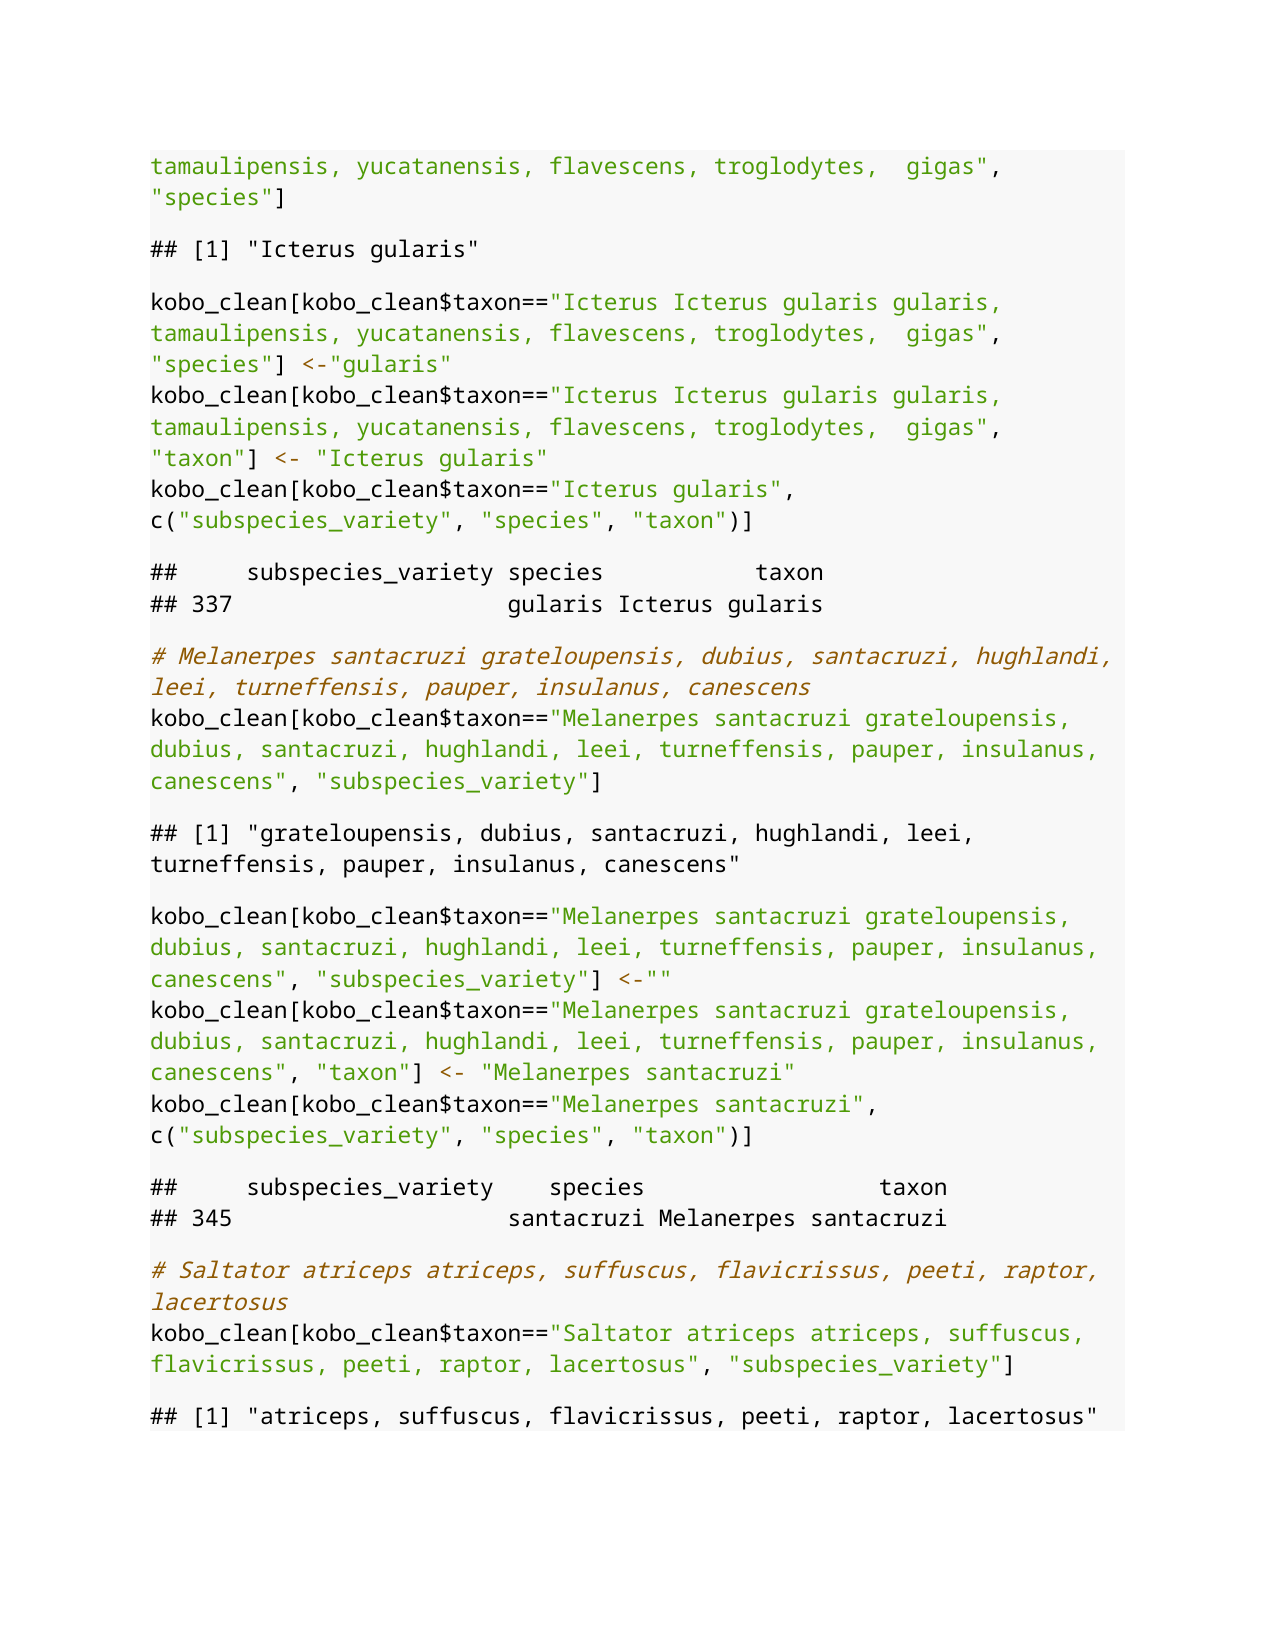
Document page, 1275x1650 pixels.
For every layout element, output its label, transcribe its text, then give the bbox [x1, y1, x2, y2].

text ## [1] "grateloupensis, dubius, santacruzi, hughlandi, leei, turneffensis, pauper, insulanus, canescens" [150, 817, 1125, 879]
text # Melanerpes santacruzi grateloupensis, dubius, santacruzi, hughlandi, leei, turneffensis, pauper, insulanus, canescens kobo_clean[kobo_clean$taxon=="Melanerpes santacruzi grateloupensis, dubius, santacruzi, hughlandi, leei, turneffensis, pauper, insulanus, canescens", "subspecies_variety"] [150, 639, 1125, 796]
text # Saltator atriceps atriceps, suffuscus, flavicrissus, peeti, raptor, lacertosus kobo_clean[kobo_clean$taxon=="Saltator atriceps atriceps, suffuscus, flavicrissus, peeti, raptor, lacertosus", "subspecies_variety"] [287, 1254, 1125, 1379]
text ## subspecies_variety species taxon ## 337 gularis Icterus gularis [150, 556, 1125, 619]
text ## subspecies_variety species taxon ## 345 santacruzi Melanerpes santacruzi [150, 1171, 1125, 1233]
text ## [1] "Icterus gularis" [150, 233, 1125, 264]
text kobo_clean[kobo_clean$taxon=="Melanerpes santacruzi grateloupensis, dubius, santacruzi, hughlandi, leei, turneffensis, pauper, insulanus, canescens", "subspecies_variety"] <-"" kobo_clean[kobo_clean$taxon=="Melanerpes santacruzi grateloupensis, dubius, santacruzi, hughlandi, leei, turneffensis, pauper, insulanus, canescens", "taxon"] <- "Melanerpes santacruzi" kobo_clean[kobo_clean$taxon=="Melanerpes santacruzi", c("subspecies_variety", "species", "taxon")] [150, 900, 1125, 1150]
text ## [1] "atriceps, suffuscus, flavicrissus, peeti, raptor, lacertosus" [150, 1400, 1125, 1431]
text kobo_clean[kobo_clean$taxon=="Icterus Icterus gularis gularis, tamaulipensis, yucatanensis, flavescens, troglodytes, gigas", "species"] <-"gularis" kobo_clean[kobo_clean$taxon=="Icterus Icterus gularis gularis, tamaulipensis, yucatanensis, flavescens, troglodytes, gigas", "taxon"] <- "Icterus gularis" kobo_clean[kobo_clean$taxon=="Icterus gularis", c("subspecies_variety", "species", "taxon")] [452, 285, 1125, 535]
